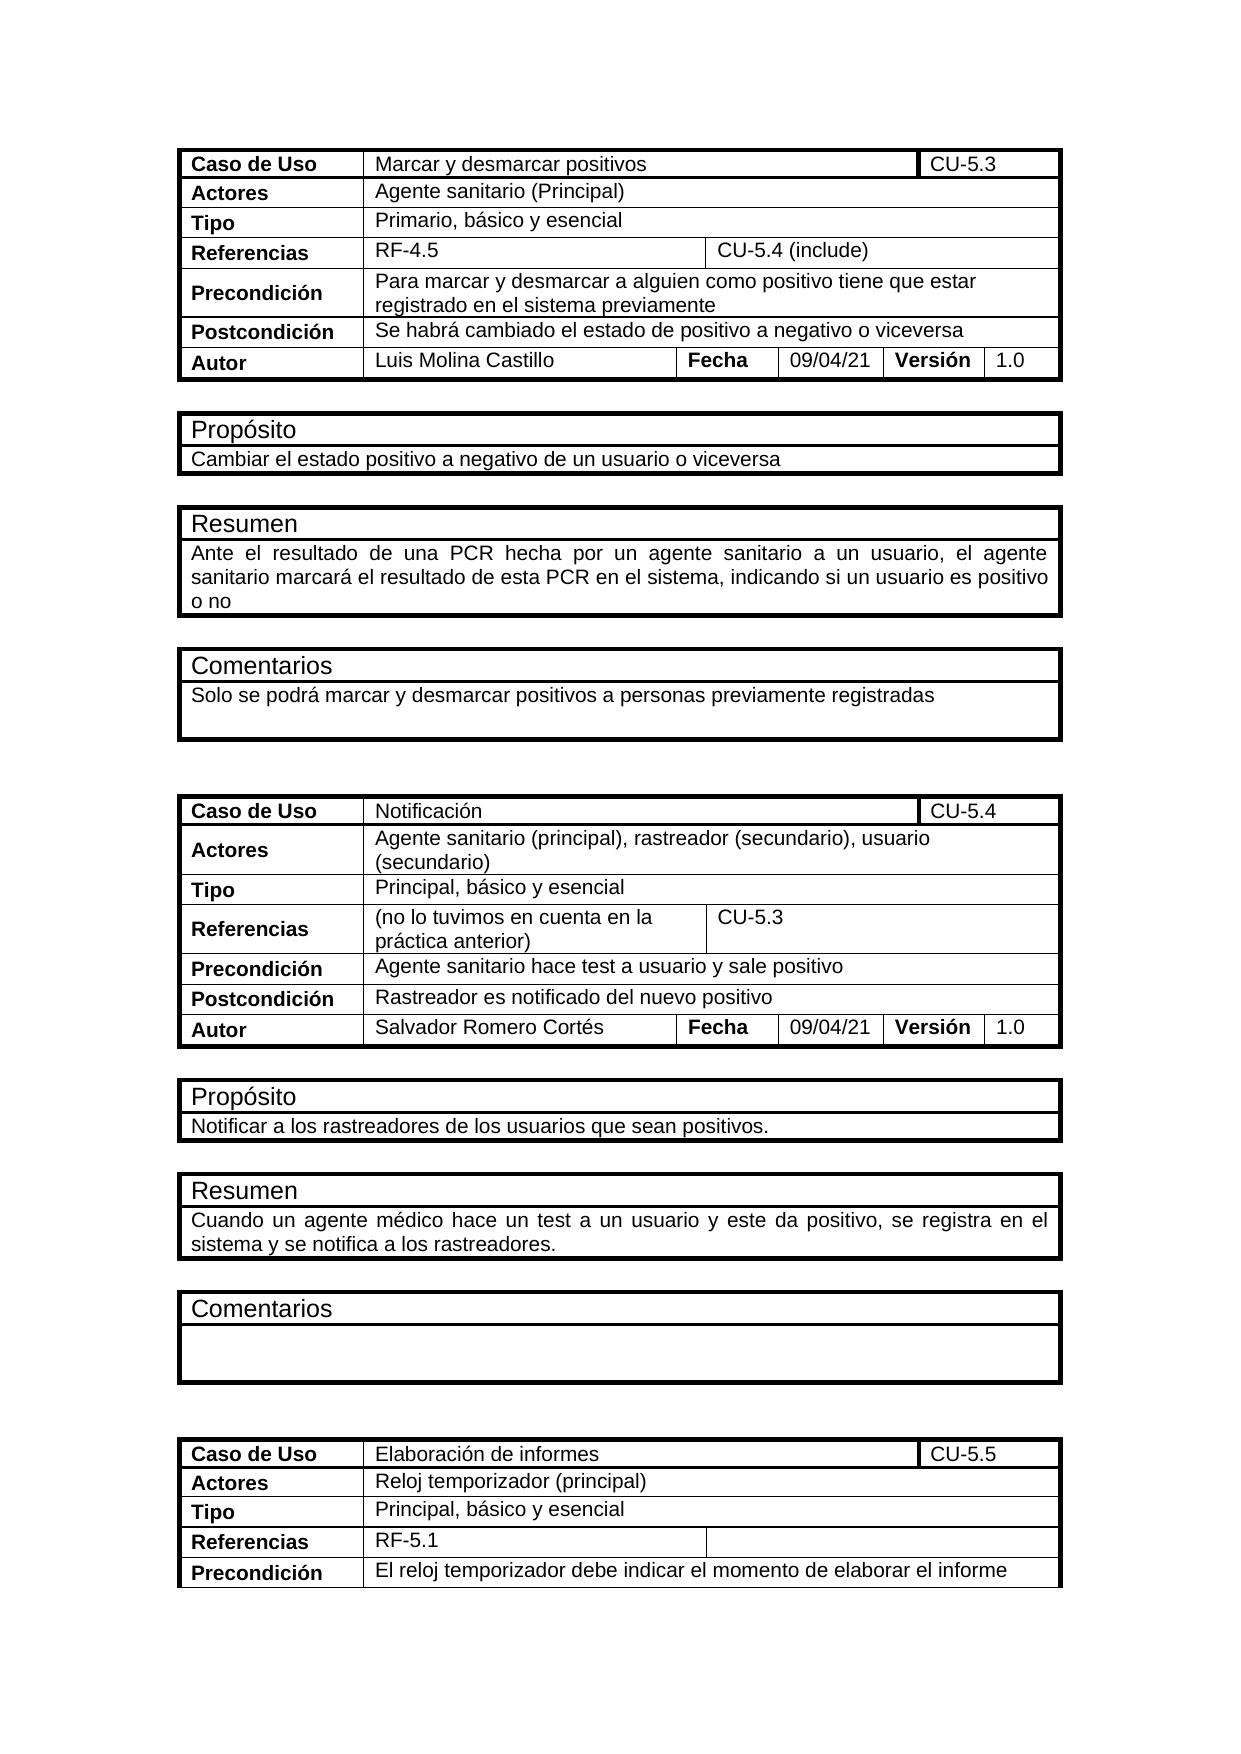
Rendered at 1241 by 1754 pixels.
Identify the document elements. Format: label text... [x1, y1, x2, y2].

table_cell Postcondición [182, 985, 363, 1014]
table_cell Agente sanitario hace test a usuario y sale positivo [364, 954, 1058, 983]
table_cell Luis Molina Castillo [364, 348, 676, 377]
table_cell Rastreador es notificado del nuevo positivo [364, 985, 1058, 1014]
table_cell Fecha [677, 1015, 778, 1044]
table_cell Referencias [182, 238, 363, 267]
table_cell RF-5.1 [364, 1528, 706, 1557]
table_cell RF-4.5 [364, 238, 705, 267]
table_cell Actores [182, 826, 363, 874]
table_cell [182, 1326, 1058, 1380]
table_cell Versión [884, 348, 984, 377]
table_header CU-5.3 [921, 152, 1058, 176]
table_header Comentarios [182, 1294, 1058, 1323]
table_header Elaboración de informes [364, 1442, 917, 1466]
table_cell Precondición [182, 954, 363, 983]
table_header Notificación [364, 799, 917, 823]
table_header Caso de Uso [182, 152, 363, 176]
table_cell 1.0 [985, 1015, 1058, 1044]
table_cell Autor [182, 348, 363, 377]
table_cell Autor [182, 1015, 363, 1044]
table_header Propósito [182, 1082, 1058, 1111]
table_header Comentarios [182, 651, 1058, 680]
table_header CU-5.5 [921, 1442, 1058, 1466]
table_cell Notificar a los rastreadores de los usuarios que sean positivos. [182, 1114, 1058, 1138]
table_cell Fecha [677, 348, 778, 377]
table_header Caso de Uso [182, 799, 363, 823]
table_cell Principal, básico y esencial [364, 875, 1058, 904]
table_cell 1.0 [985, 348, 1058, 377]
table_header Resumen [182, 510, 1058, 538]
table_cell Versión [884, 1015, 984, 1044]
table_cell Principal, básico y esencial [364, 1497, 1058, 1526]
table_cell 09/04/21 [779, 1015, 883, 1044]
table_cell Cuando un agente médico hace un test a un usuario y este da positivo, se registra en el sistema y se notifica a los rastreadores. [182, 1208, 1058, 1256]
table_cell Salvador Romero Cortés [364, 1015, 676, 1044]
table_header Resumen [182, 1176, 1058, 1205]
table_cell Ante el resultado de una PCR hecha por un agente sanitario a un usuario, el agente sanitario marcará el resultado de esta PCR en el sistema, indicando si un usuario es positivo o no [182, 541, 1058, 613]
table_cell [707, 1528, 1058, 1557]
table_cell Referencias [182, 905, 363, 953]
table_header Propósito [182, 416, 1058, 444]
table_cell Para marcar y desmarcar a alguien como positivo tiene que estar registrado en el sistema previamente [364, 269, 1058, 316]
table_cell Primario, básico y esencial [364, 208, 1058, 237]
table_cell (no lo tuvimos en cuenta en la práctica anterior) [364, 905, 706, 953]
table_cell Cambiar el estado positivo a negativo de un usuario o viceversa [182, 447, 1058, 471]
table_cell Referencias [182, 1528, 363, 1557]
table_cell El reloj temporizador debe indicar el momento de elaborar el informe [364, 1558, 1058, 1587]
table_cell Postcondición [182, 318, 363, 347]
table_cell CU-5.3 [707, 905, 1058, 953]
table_cell Actores [182, 1469, 363, 1496]
table_cell Reloj temporizador (principal) [364, 1469, 1058, 1496]
table_cell 09/04/21 [779, 348, 883, 377]
table_header CU-5.4 [921, 799, 1058, 823]
table_cell Precondición [182, 1558, 363, 1587]
table_header Marcar y desmarcar positivos [364, 152, 916, 176]
table_cell Tipo [182, 208, 363, 237]
table_cell Tipo [182, 1497, 363, 1526]
table_cell Se habrá cambiado el estado de positivo a negativo o viceversa [364, 318, 1058, 347]
table_cell CU-5.4 (include) [706, 238, 1058, 267]
table_cell Precondición [182, 269, 363, 316]
table_cell Agente sanitario (principal), rastreador (secundario), usuario (secundario) [364, 826, 1058, 874]
table_cell Solo se podrá marcar y desmarcar positivos a personas previamente registradas [182, 683, 1058, 737]
table_cell Agente sanitario (Principal) [364, 179, 1058, 207]
table_cell Actores [182, 179, 363, 207]
table_header Caso de Uso [182, 1442, 363, 1466]
table_cell Tipo [182, 875, 363, 904]
